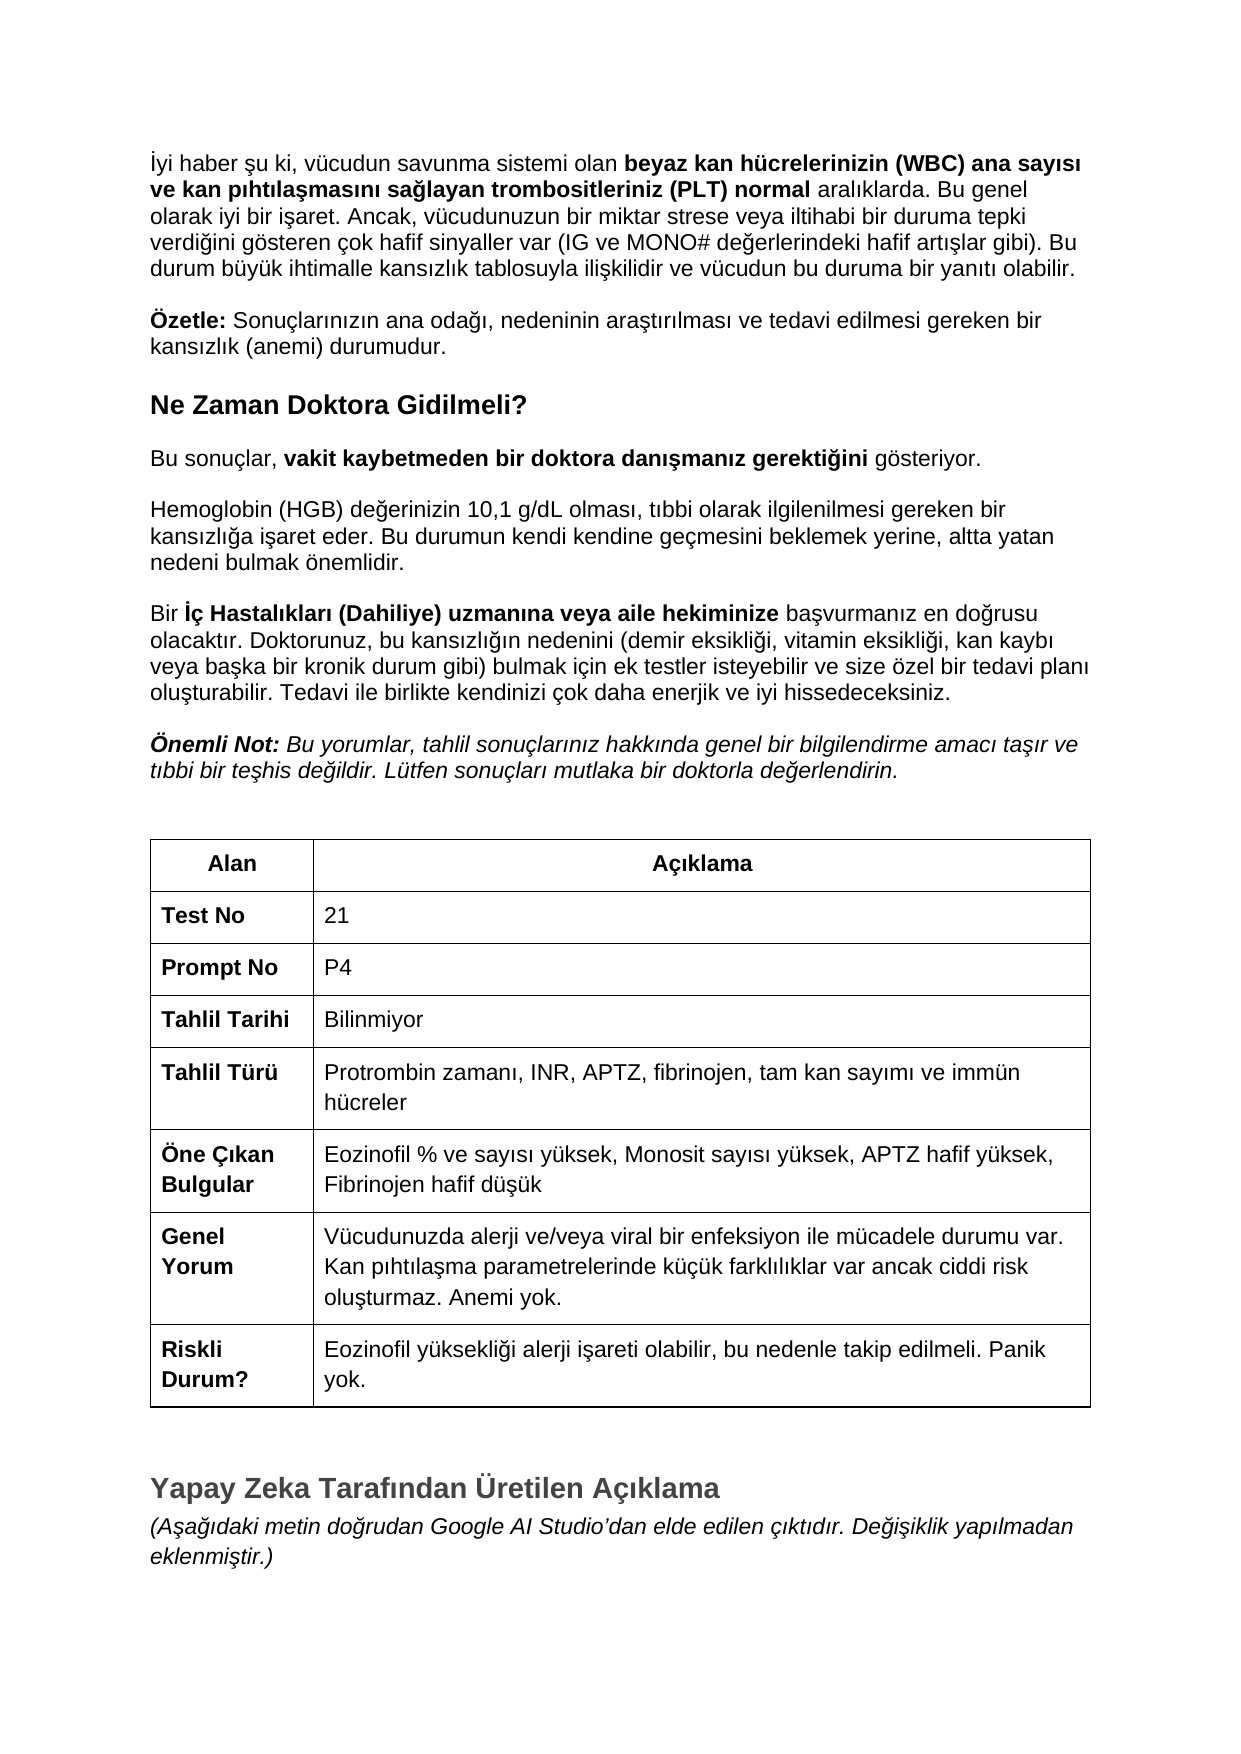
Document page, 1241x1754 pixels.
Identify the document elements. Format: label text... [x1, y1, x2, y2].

table_header Alan [151, 840, 313, 891]
text Önemli Not: Bu yorumlar, tahlil sonuçlarınız hakkında genel bir bilgilendirme amacı taşır ve tıbbi bir teşhis değildir. Lütfen sonuçları mutlaka bir doktorla değerlendirin. [150, 731, 1090, 783]
text Özetle: Sonuçlarınızın ana odağı, nedeninin araştırılması ve tedavi edilmesi gereken bir kansızlık (anemi) durumudur. [150, 307, 1090, 359]
text (Aşağıdaki metin doğrudan Google AI Studio’dan elde edilen çıktıdır. Değişiklik yapılmadan eklenmiştir.) [150, 1513, 1090, 1569]
table_cell Genel Yorum [151, 1213, 313, 1324]
table_cell Prompt No [151, 944, 313, 995]
text İyi haber şu ki, vücudun savunma sistemi olan beyaz kan hücrelerinizin (WBC) ana sayısı ve kan pıhtılaşmasını sağlayan trombositleriniz (PLT) normal aralıklarda. Bu genel olarak iyi bir işaret. Ancak, vücudunuzun bir miktar strese veya iltihabi bir duruma tepki verdiğini gösteren çok hafif sinyaller var (IG ve MONO# değerlerindeki hafif artışlar gibi). Bu durum büyük ihtimalle kansızlık tablosuyla ilişkilidir ve vücudun bu duruma bir yanıtı olabilir. [150, 150, 1090, 282]
table_cell Riskli Durum? [151, 1325, 313, 1406]
subtitle Yapay Zeka Tarafından Üretilen Açıklama [150, 1471, 1090, 1504]
subtitle Ne Zaman Doktora Gidilmeli? [150, 389, 1090, 420]
text Hemoglobin (HGB) değerinizin 10,1 g/dL olması, tıbbi olarak ilgilenilmesi gereken bir kansızlığa işaret eder. Bu durumun kendi kendine geçmesini beklemek yerine, altta yatan nedeni bulmak önemlidir. [150, 496, 1090, 575]
table_cell 21 [314, 892, 1090, 943]
text Bir İç Hastalıkları (Dahiliye) uzmanına veya aile hekiminize başvurmanız en doğrusu olacaktır. Doktorunuz, bu kansızlığın nedenini (demir eksikliği, vitamin eksikliği, kan kaybı veya başka bir kronik durum gibi) bulmak için ek testler isteyebilir ve size özel bir tedavi planı oluşturabilir. Tedavi ile birlikte kendinizi çok daha enerjik ve iyi hissedeceksiniz. [150, 600, 1090, 706]
table_cell Bilinmiyor [314, 996, 1090, 1047]
table_cell Protrombin zamanı, INR, APTZ, fibrinojen, tam kan sayımı ve immün hücreler [314, 1048, 1090, 1129]
table_cell Vücudunuzda alerji ve/veya viral bir enfeksiyon ile mücadele durumu var. Kan pıhtılaşma parametrelerinde küçük farklılıklar var ancak ciddi risk oluşturmaz. Anemi yok. [314, 1213, 1090, 1324]
table_cell Tahlil Türü [151, 1048, 313, 1129]
table_cell Test No [151, 892, 313, 943]
text Bu sonuçlar, vakit kaybetmeden bir doktora danışmanız gerektiğini gösteriyor. [150, 445, 1090, 471]
table_cell P4 [314, 944, 1090, 995]
table_cell Tahlil Tarihi [151, 996, 313, 1047]
table_cell Eozinofil % ve sayısı yüksek, Monosit sayısı yüksek, APTZ hafif yüksek, Fibrinojen hafif düşük [314, 1130, 1090, 1212]
table_cell Öne Çıkan Bulgular [151, 1130, 313, 1212]
table_header Açıklama [314, 840, 1090, 891]
table_cell Eozinofil yüksekliği alerji işareti olabilir, bu nedenle takip edilmeli. Panik yok. [314, 1325, 1090, 1406]
